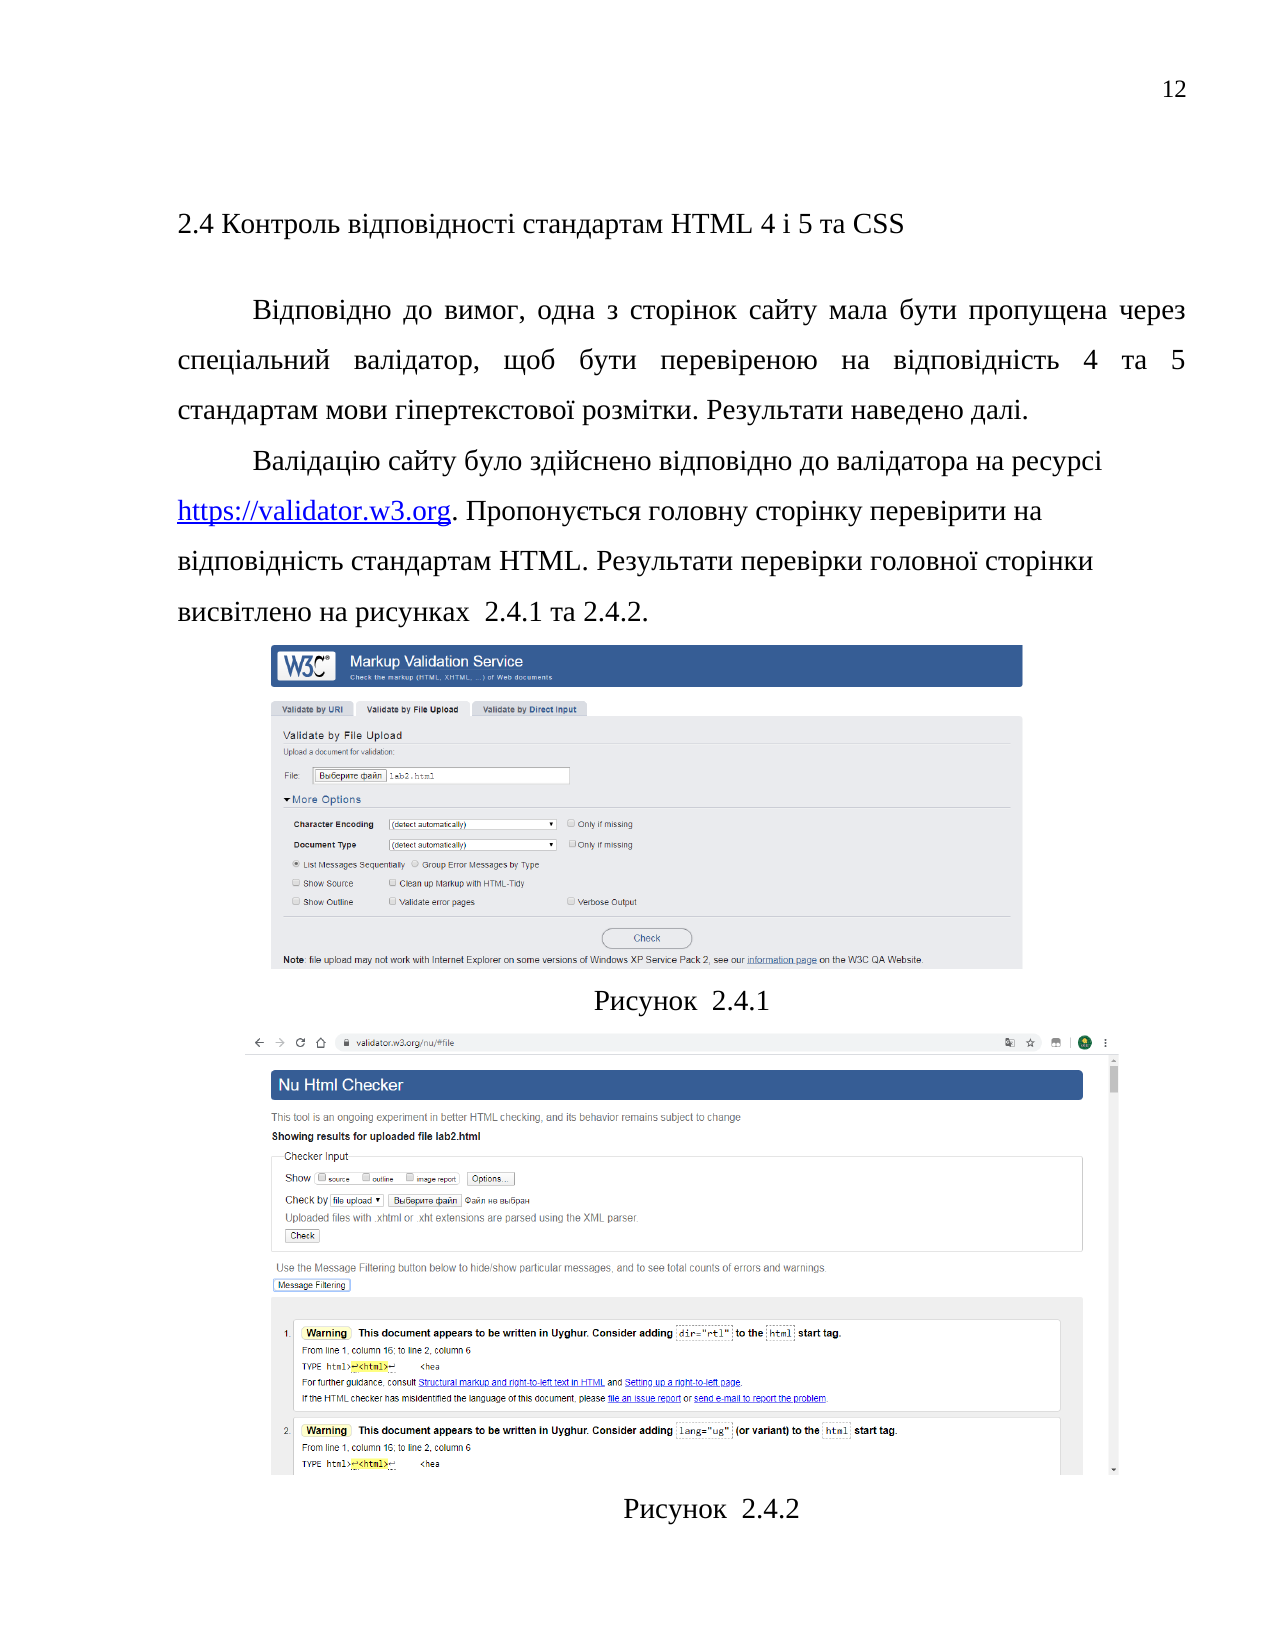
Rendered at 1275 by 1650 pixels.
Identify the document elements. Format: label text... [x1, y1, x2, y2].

text Відповідно до вимог, одна з сторінок сайту мала бути пропущена через спеціальний валідатор, щоб бути перевіреною на відповідність 4 та 5 стандартам мови гіпертекстової розмітки. Результати наведено далі. [177, 292, 1186, 426]
picture [252, 644, 1035, 969]
text Валідацію сайту було здійснено відповідно до валідатора на ресурсі https://validator.w3.org. Пропонується головну сторінку перевірити на відповідність стандартам HTML. Результати перевірки головної сторінки висвітлено на рисунках 2.4.1 та 2.4.2. [177, 443, 1186, 627]
list 2.4 Контроль відповідності стандартам HTML 4 і 5 та CSS [177, 207, 1186, 240]
text Рисунок 2.4.2 [177, 1491, 1186, 1525]
picture [245, 1033, 1119, 1475]
text Рисунок 2.4.1 [177, 983, 1186, 1017]
